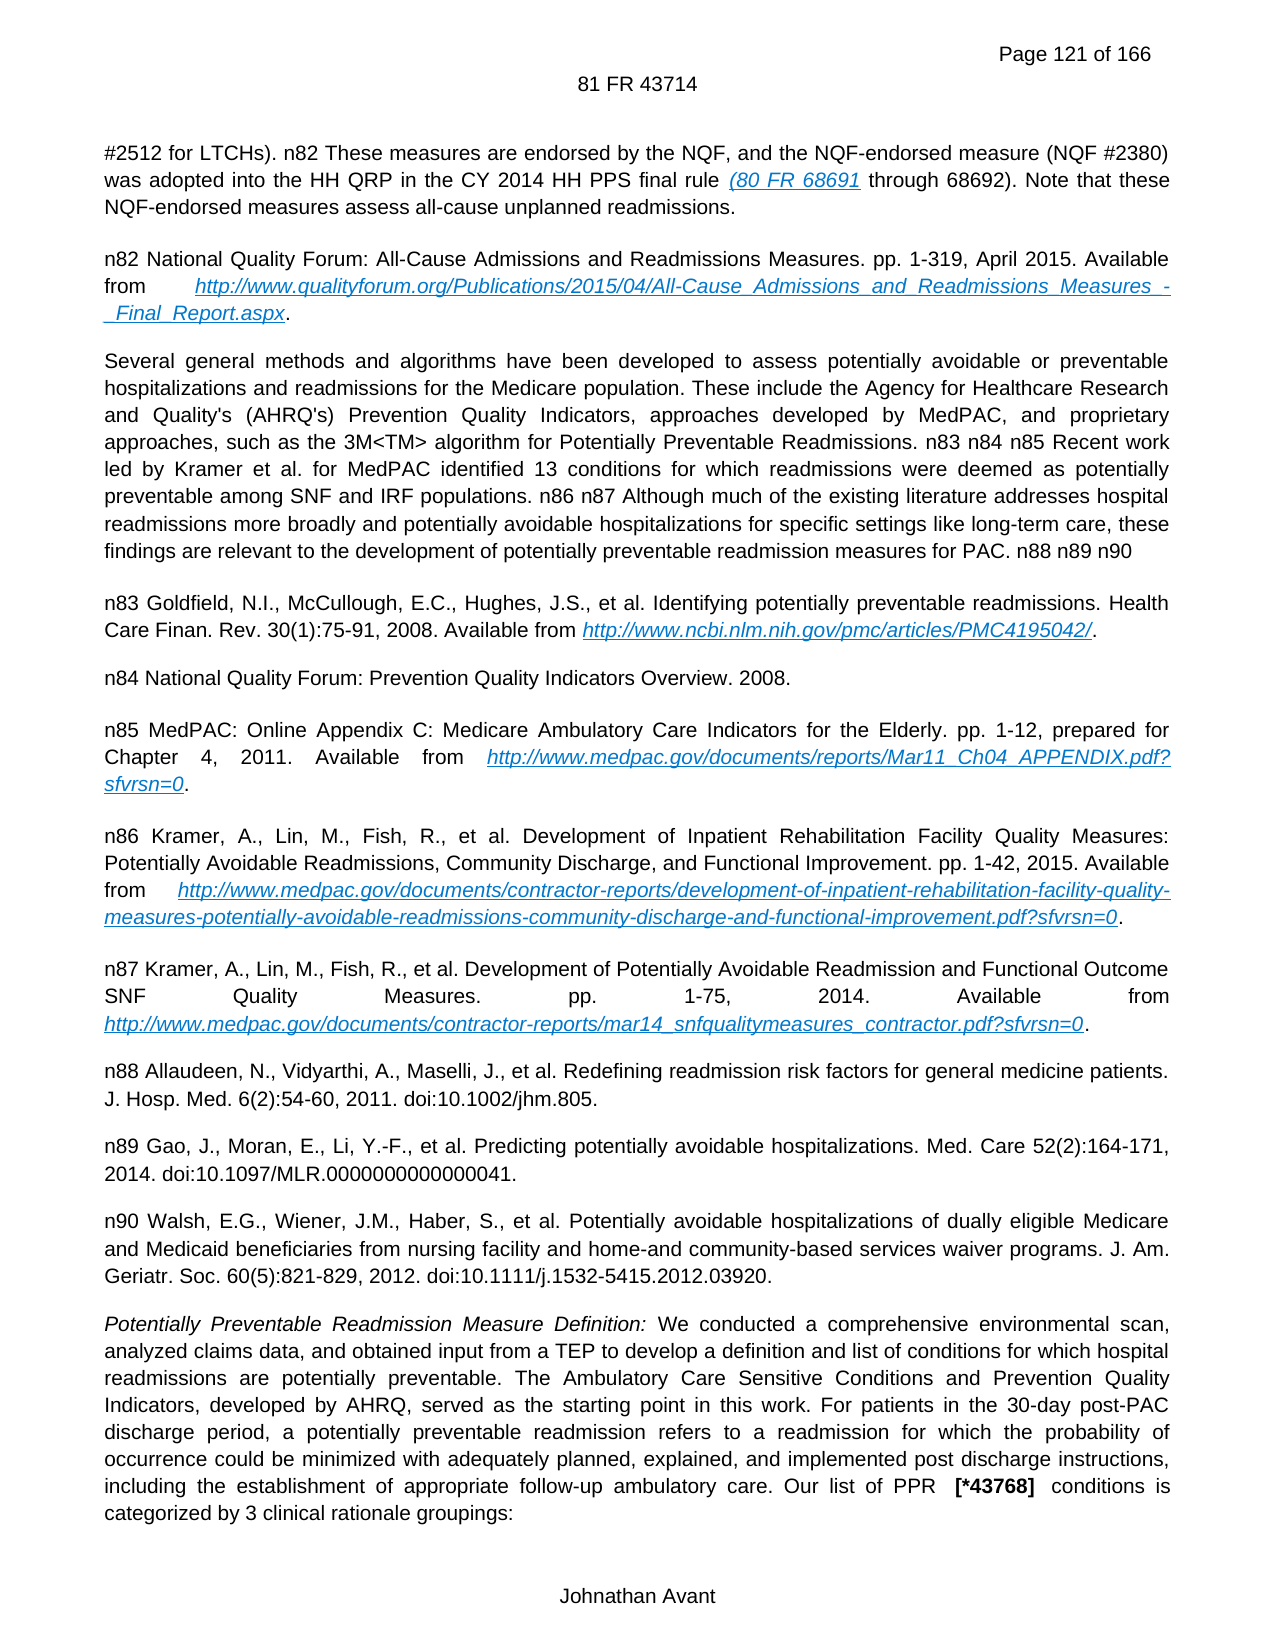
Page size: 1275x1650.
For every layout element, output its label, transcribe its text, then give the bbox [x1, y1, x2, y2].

text n86 Kramer, A., Lin, M., Fish, R., et al. Development of Inpatient Rehabilitation Facility Quality Measures: Potentially Avoidable Readmissions, Community Discharge, and Functional Improvement. pp. 1-42, 2015. Available from http://www.medpac.gov/documents/contractor-reports/development-of-inpatient-rehabilitation-facility-quality-measures-potentially-avoidable-readmissions-community-discharge-and-functional-improvement.pdf?sfvrsn=0. [104, 821, 1171, 929]
text n83 Goldfield, N.I., McCullough, E.C., Hughes, J.S., et al. Identifying potentially preventable readmissions. Health Care Finan. Rev. 30(1):75-91, 2008. Available from http://www.ncbi.nlm.nih.gov/pmc/articles/PMC4195042/. [104, 587, 1171, 642]
text n84 National Quality Forum: Prevention Quality Indicators Overview. 2008. [104, 662, 1171, 689]
text Potentially Preventable Readmission Measure Definition: We conducted a comprehensive environmental scan, analyzed claims data, and obtained input from a TEP to develop a definition and list of conditions for which hospital readmissions are potentially preventable. The Ambulatory Care Sensitive Conditions and Prevention Quality Indicators, developed by AHRQ, served as the starting point in this work. For patients in the 30-day post-PAC discharge period, a potentially preventable readmission refers to a readmission for which the probability of occurrence could be minimized with adequately planned, explained, and implemented post discharge instructions, including the establishment of appropriate follow-up ambulatory care. Our list of PPR [*43768] conditions is categorized by 3 clinical rationale groupings: [104, 1308, 1171, 1525]
text n82 National Quality Forum: All-Cause Admissions and Readmissions Measures. pp. 1-319, April 2015. Available from http://www.qualityforum.org/Publications/2015/04/All-Cause_Admissions_and_Readmissions_Measures_-_Final_Report.aspx. [104, 244, 1171, 325]
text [104, 137, 1171, 219]
text n88 Allaudeen, N., Vidyarthi, A., Maselli, J., et al. Redefining readmission risk factors for general medicine patients. J. Hosp. Med. 6(2):54-60, 2011. doi:10.1002/jhm.805. [104, 1056, 1171, 1110]
text Several general methods and algorithms have been developed to assess potentially avoidable or preventable hospitalizations and readmissions for the Medicare population. These include the Agency for Healthcare Research and Quality's (AHRQ's) Prevention Quality Indicators, approaches developed by MedPAC, and proprietary approaches, such as the 3M<TM> algorithm for Potentially Preventable Readmissions. n83 n84 n85 Recent work led by Kramer et al. for MedPAC identified 13 conditions for which readmissions were deemed as potentially preventable among SNF and IRF populations. n86 n87 Although much of the existing literature addresses hospital readmissions more broadly and potentially avoidable hospitalizations for specific settings like long-term care, these findings are relevant to the development of potentially preventable readmission measures for PAC. n88 n89 n90 [104, 346, 1171, 562]
text n85 MedPAC: Online Appendix C: Medicare Ambulatory Care Indicators for the Elderly. pp. 1-12, prepared for Chapter 4, 2011. Available from http://www.medpac.gov/documents/reports/Mar11_Ch04_APPENDIX.pdf?sfvrsn=0. [104, 714, 1171, 796]
text n87 Kramer, A., Lin, M., Fish, R., et al. Development of Potentially Avoidable Readmission and Functional Outcome SNF Quality Measures. pp. 1-75, 2014. Available from http://www.medpac.gov/documents/contractor-reports/mar14_snfqualitymeasures_contractor.pdf?sfvrsn=0. [104, 954, 1171, 1035]
text n90 Walsh, E.G., Wiener, J.M., Haber, S., et al. Potentially avoidable hospitalizations of dually eligible Medicare and Medicaid beneficiaries from nursing facility and home-and community-based services waiver programs. J. Am. Geriatr. Soc. 60(5):821-829, 2012. doi:10.1111/j.1532-5415.2012.03920. [104, 1206, 1171, 1287]
text n89 Gao, J., Moran, E., Li, Y.-F., et al. Predicting potentially avoidable hospitalizations. Med. Care 52(2):164-171, 2014. doi:10.1097/MLR.0000000000000041. [104, 1131, 1171, 1185]
